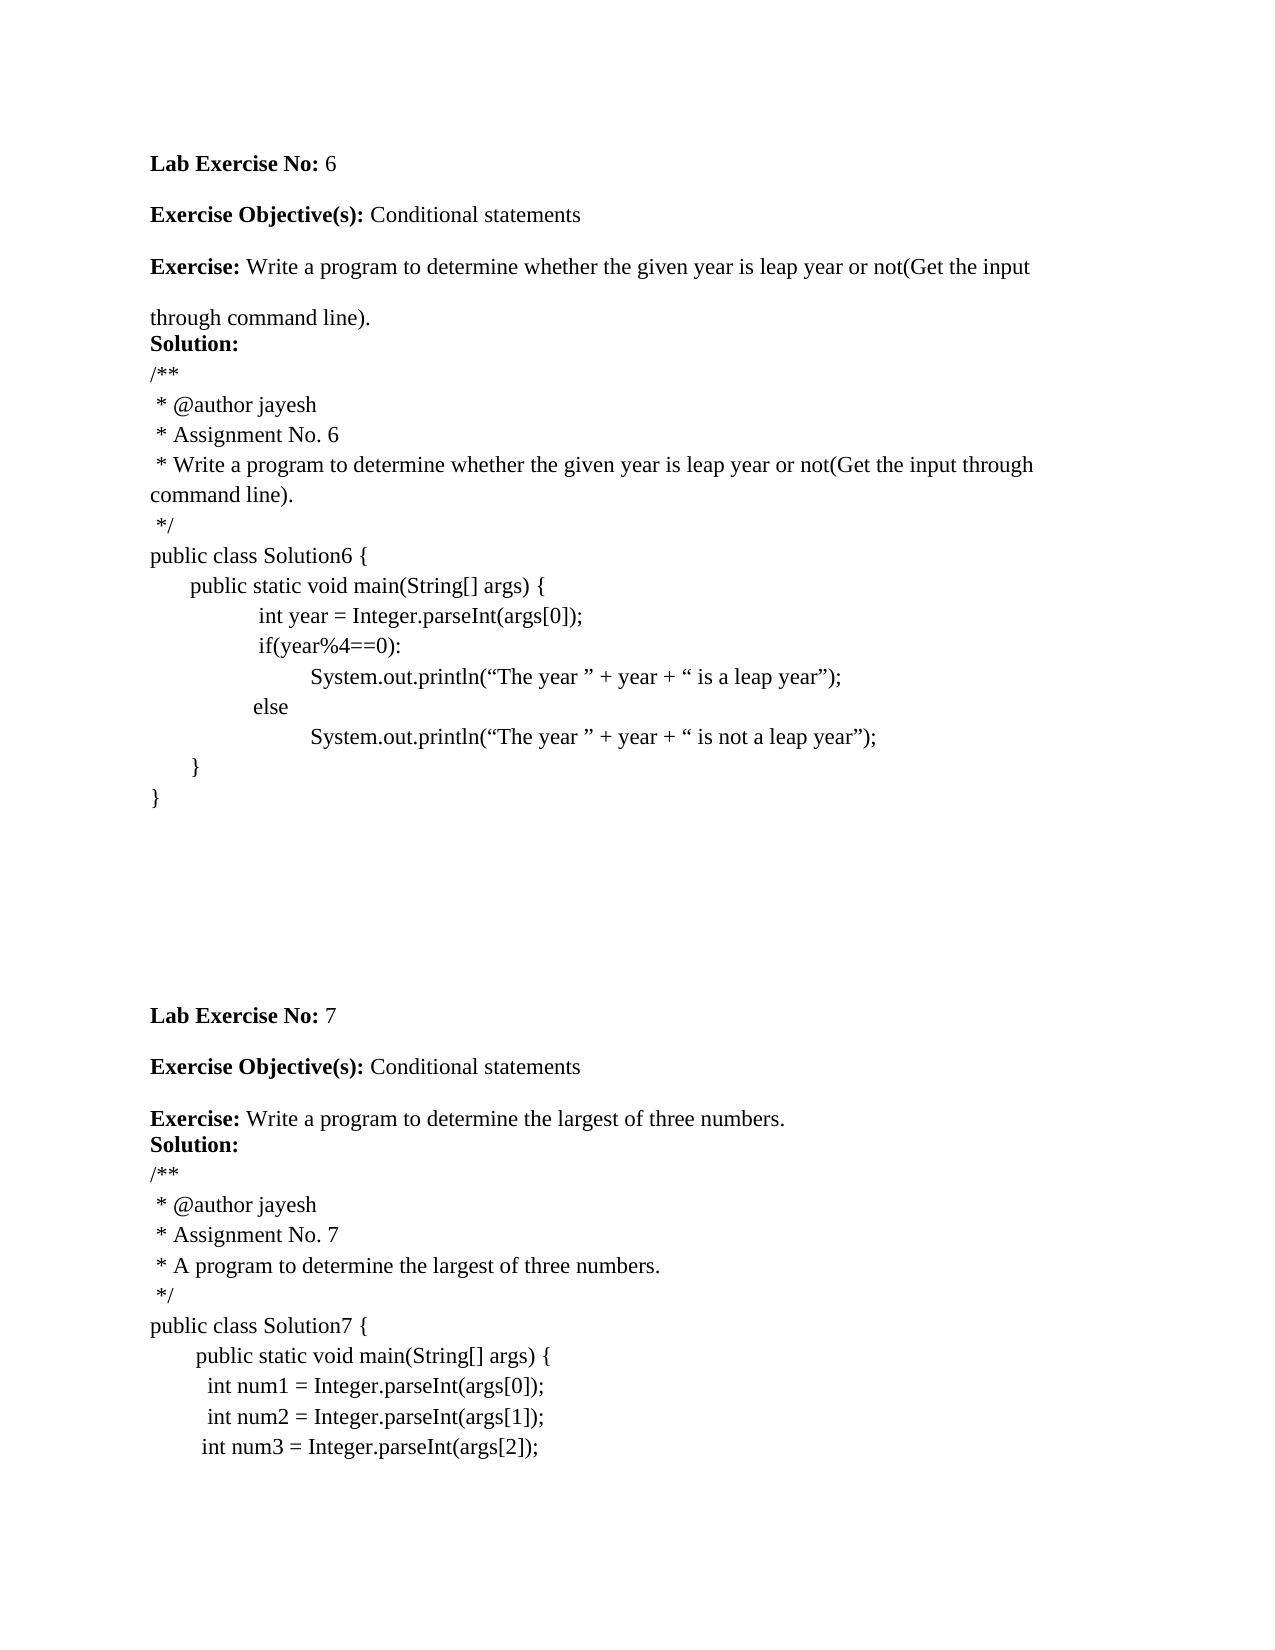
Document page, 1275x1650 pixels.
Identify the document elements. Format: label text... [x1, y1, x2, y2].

text } [150, 753, 1125, 780]
text */ [150, 1282, 1125, 1308]
text int num1 = Integer.parseInt(args[0]); [150, 1373, 1125, 1399]
text Lab Exercise No: 7 [150, 1002, 1125, 1028]
text Exercise: Write a program to determine whether the given year is leap year or not(Get the input [150, 253, 1125, 279]
text * Assignment No. 6 [150, 421, 1125, 447]
text /** [150, 361, 1125, 387]
text Exercise Objective(s): Conditional statements [150, 1053, 1125, 1079]
text int num3 = Integer.parseInt(args[2]); [150, 1433, 1125, 1459]
text else [150, 693, 1125, 719]
text * Assignment No. 7 [150, 1222, 1125, 1248]
text Exercise Objective(s): Conditional statements [150, 201, 1125, 228]
text public static void main(String[] args) { [150, 1342, 1125, 1369]
text * A program to determine the largest of three numbers. [150, 1252, 1125, 1278]
text public static void main(String[] args) { [150, 572, 1125, 598]
text System.out.println(“The year ” + year + “ is a leap year”); [150, 663, 1125, 689]
text Solution: [150, 330, 1125, 357]
text public class Solution7 { [150, 1312, 1125, 1338]
text through command line). [150, 304, 1125, 330]
text * Write a program to determine whether the given year is leap year or not(Get the input through command line). [150, 451, 1125, 508]
text * @author jayesh [150, 1191, 1125, 1218]
text } [150, 783, 1125, 810]
text Solution: [150, 1131, 1125, 1157]
text */ [150, 512, 1125, 538]
text int year = Integer.parseInt(args[0]); [150, 602, 1125, 629]
text if(year%4==0): [150, 632, 1125, 659]
text public class Solution6 { [150, 542, 1125, 568]
text /** [150, 1161, 1125, 1187]
text System.out.println(“The year ” + year + “ is not a leap year”); [150, 723, 1125, 749]
text * @author jayesh [150, 391, 1125, 417]
text Lab Exercise No: 6 [150, 150, 1125, 176]
text Exercise: Write a program to determine the largest of three numbers. [150, 1104, 1125, 1131]
text int num2 = Integer.parseInt(args[1]); [150, 1403, 1125, 1429]
